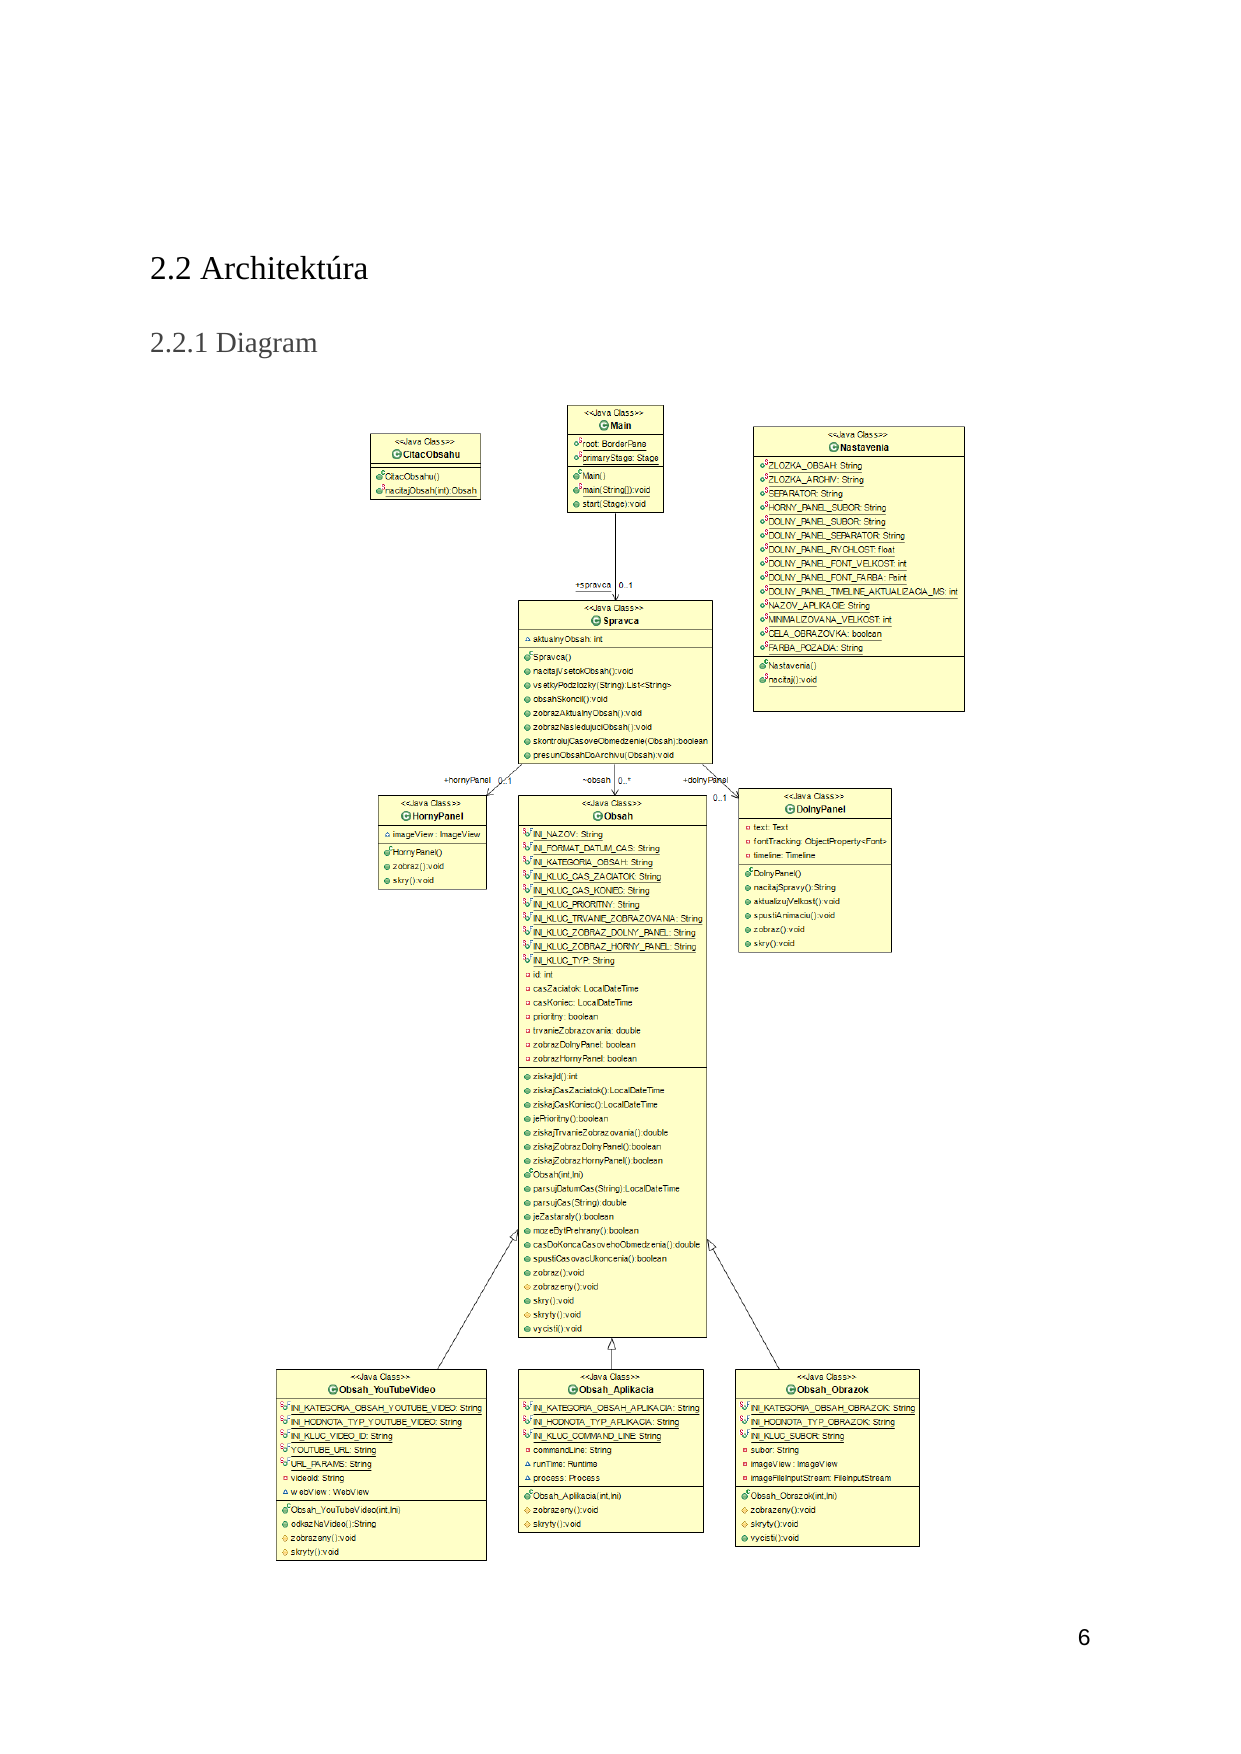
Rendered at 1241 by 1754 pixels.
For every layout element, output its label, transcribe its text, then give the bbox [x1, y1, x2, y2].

subtitle 2.2 Architektúra [150, 248, 1090, 286]
picture [273, 402, 967, 1563]
subtitle 2.2.1 Diagram [150, 325, 1090, 359]
